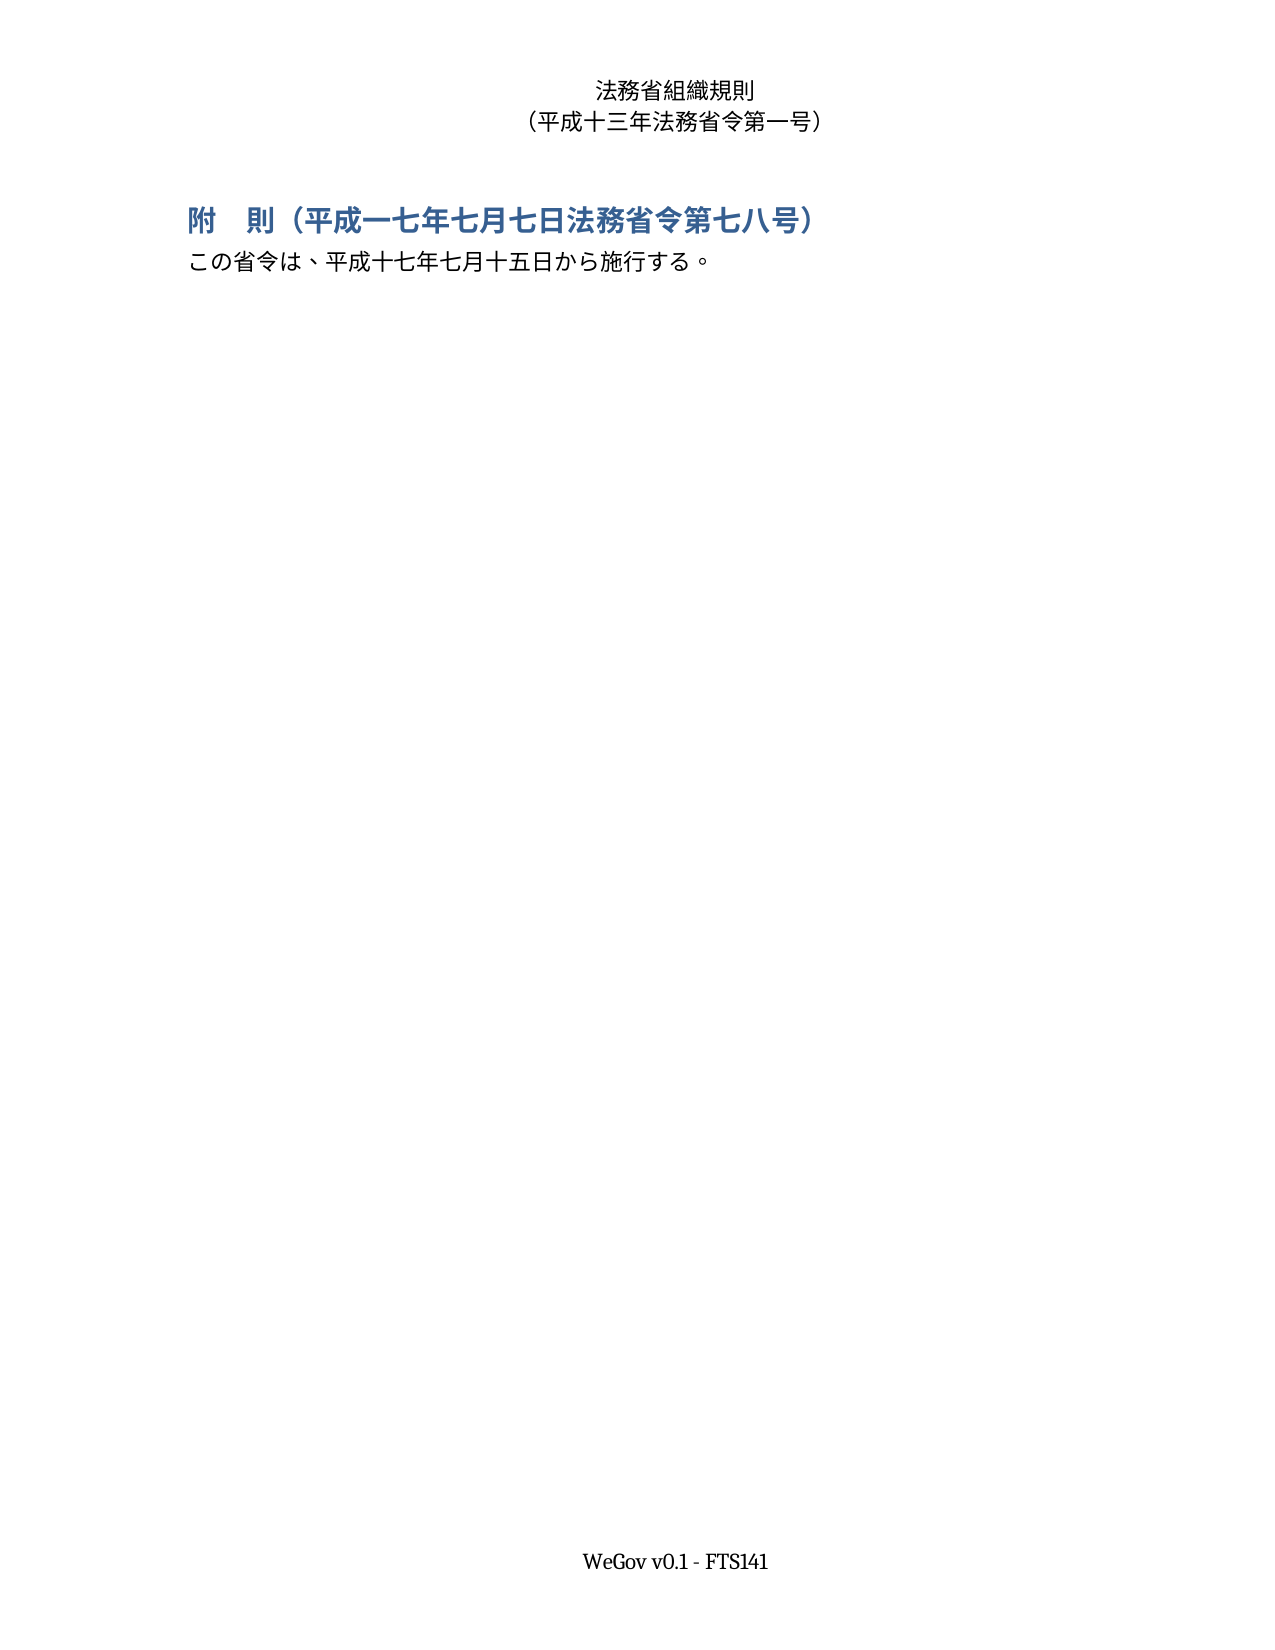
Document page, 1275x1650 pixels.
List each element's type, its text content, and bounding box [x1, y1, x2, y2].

text この省令は、平成十七年七月十五日から施行する。 [187, 246, 1087, 277]
subtitle 附 則（平成一七年七月七日法務省令第七八号） [187, 200, 1087, 240]
